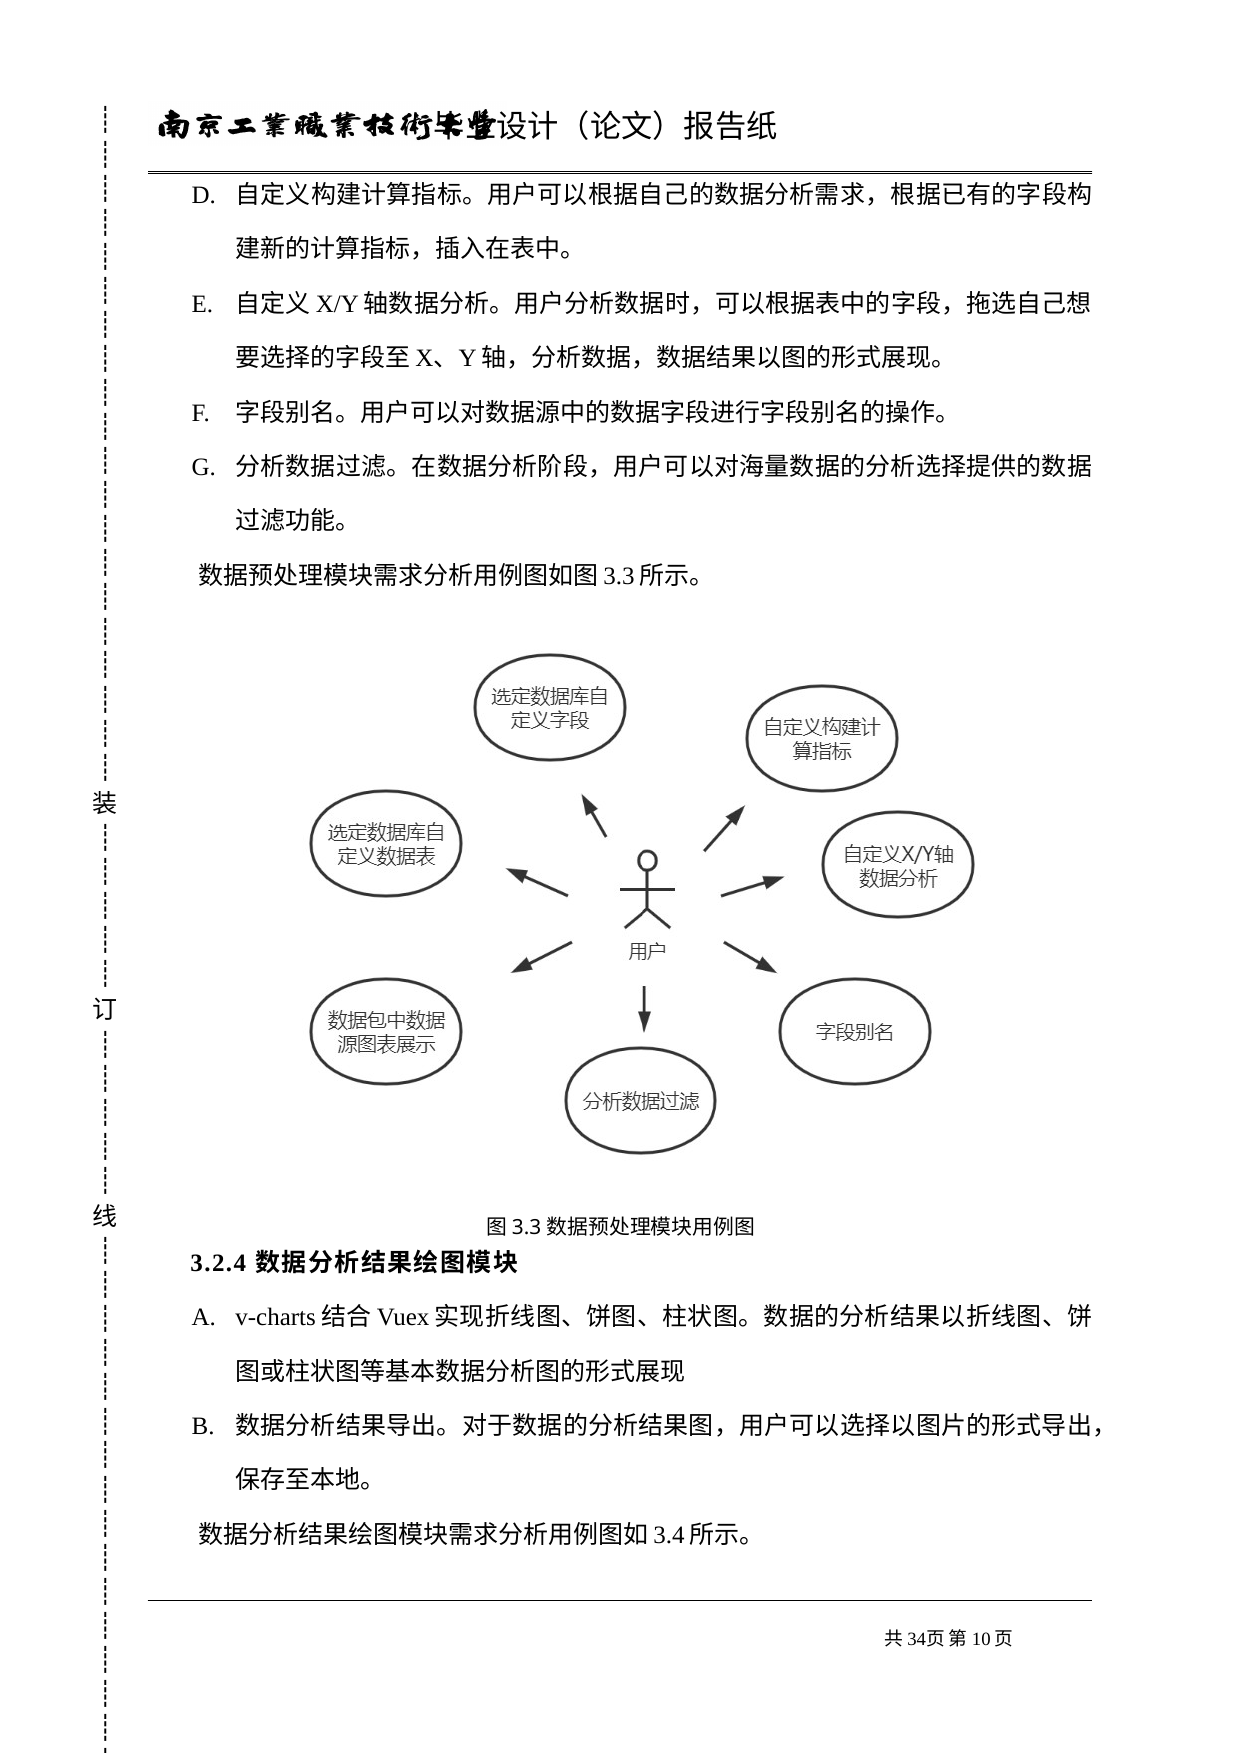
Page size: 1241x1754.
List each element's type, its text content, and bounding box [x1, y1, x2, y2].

list 字段别名。用户可以对数据源中的数据字段进行字段别名的操作。 [191, 392, 1092, 428]
list 自定义X/Y轴数据分析。用户分析数据时，可以根据表中的字段，拖选自己想要选择的字段至X、Y轴，分析数据，数据结果以图的形式展现。 [191, 283, 1092, 374]
text 数据分析结果绘图模块需求分析用例图如3.4所示。 [148, 1514, 1092, 1550]
text 数据预处理模块需求分析用例图如图3.3所示。 [148, 555, 1092, 591]
list v-charts结合Vuex实现折线图、饼图、柱状图。数据的分析结果以折线图、饼图或柱状图等基本数据分析图的形式展现 [191, 1297, 1092, 1387]
text 图 3.3 数据预处理模块用例图 [148, 1210, 1092, 1240]
subtitle 数据分析结果绘图模块 [148, 1242, 1092, 1278]
list 自定义构建计算指标。用户可以根据自己的数据分析需求，根据已有的字段构建新的计算指标，插入在表中。 [191, 174, 1092, 265]
list 分析数据过滤。在数据分析阶段，用户可以对海量数据的分析选择提供的数据过滤功能。 [191, 446, 1092, 537]
list 数据分析结果导出。对于数据的分析结果图，用户可以选择以图片的形式导出，保存至本地。 [191, 1405, 1092, 1496]
picture [147, 101, 507, 146]
picture [198, 609, 1087, 1196]
